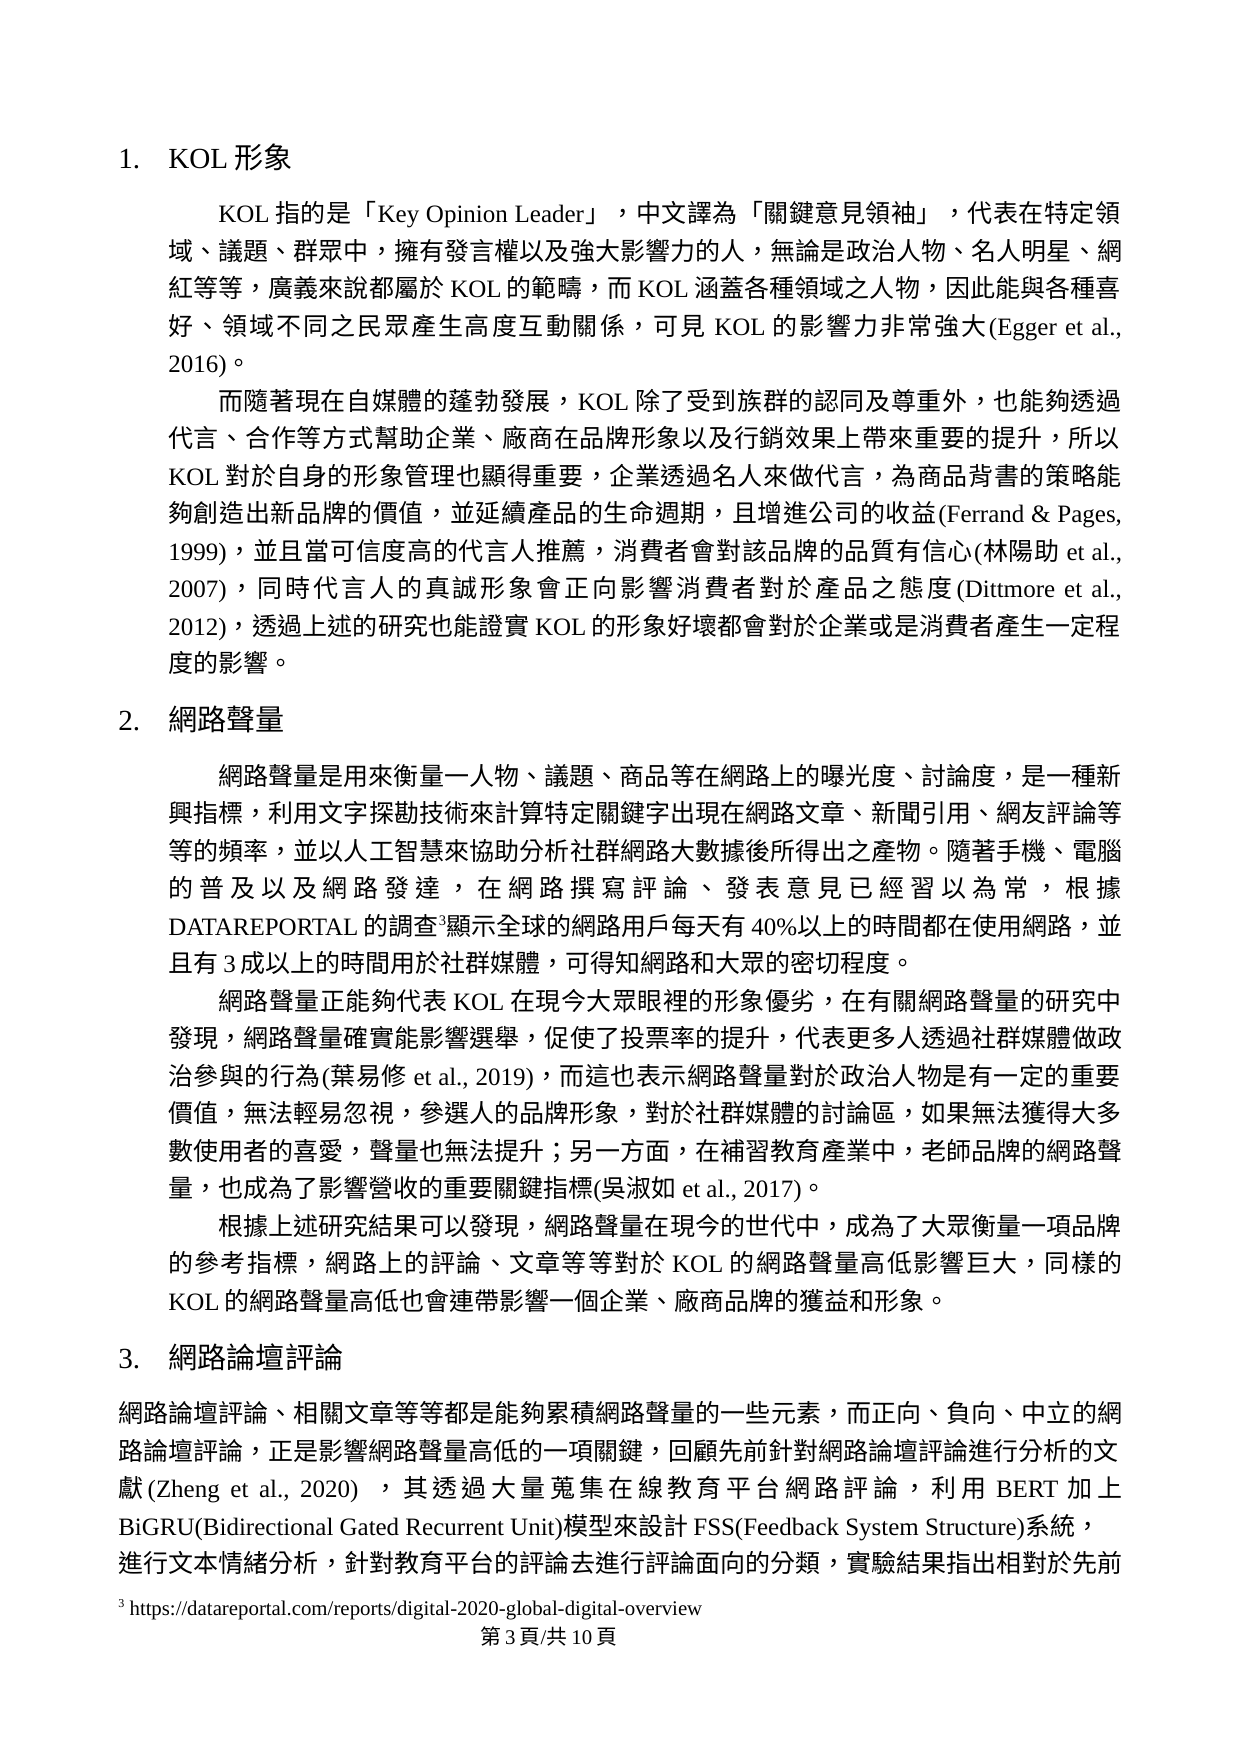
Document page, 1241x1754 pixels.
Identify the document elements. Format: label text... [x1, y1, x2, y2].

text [118, 1543, 1122, 1581]
text 網路聲量正能夠代表KOL在現今大眾眼裡的形象優劣，在有關網路聲量的研究中發現，網路聲量確實能影響選舉，促使了投票率的提升，代表更多人透過社群媒體做政治參與的行為，而這也表示網路聲量對於政治人物是有一定的重要價值，無法輕易忽視，參選人的品牌形象，對於社群媒體的討論區，如果無法獲得大多數使用者的喜愛，聲量也無法提升；另一方面，在補習教育產業中，老師品牌的網路聲量，也成為了影響營收的重要關鍵指標。 [168, 981, 1122, 1206]
list 網路聲量 [118, 681, 1122, 756]
text 網路論壇評論、相關文章等等都是能夠累積網路聲量的一些元素，而正向、負向、中立的網路論壇評論，正是影響網路聲量高低的一項關鍵，回顧先前針對網路論壇評論進行分析的文 [118, 1393, 1122, 1468]
list KOL形象 [118, 118, 1122, 193]
text 獻 ，其透過大量蒐集在線教育平台網路評論，利用BERT加上BiGRU(Bidirectional Gated Recurrent Unit)模型來設計FSS(Feedback System Structure)系統， [118, 1468, 1122, 1543]
list 網路論壇評論 [118, 1318, 1122, 1393]
text KOL指的是「Key Opinion Leader」，中文譯為「關鍵意見領袖」，代表在特定領域、議題、群眾中，擁有發言權以及強大影響力的人，無論是政治人物、名人明星、網紅等等，廣義來說都屬於KOL的範疇，而KOL涵蓋各種領域之人物，因此能與各種喜好、領域不同之民眾產生高度互動關係，可見KOL的影響力非常強大。 [168, 193, 1122, 381]
text 網路聲量是用來衡量一人物、議題、商品等在網路上的曝光度、討論度，是一種新興指標，利用文字探勘技術來計算特定關鍵字出現在網路文章、新聞引用、網友評論等等的頻率，並以人工智慧來協助分析社群網路大數據後所得出之產物。隨著手機、電腦的普及以及網路發達，在網路撰寫評論、發表意見已經習以為常，根據DATAREPORTAL的調查顯示全球的網路用戶每天有40%以上的時間都在使用網路，並且有3成以上的時間用於社群媒體，可得知網路和大眾的密切程度。 [168, 756, 1122, 981]
text 而隨著現在自媒體的蓬勃發展，KOL除了受到族群的認同及尊重外，也能夠透過代言、合作等方式幫助企業、廠商在品牌形象以及行銷效果上帶來重要的提升，所以KOL對於自身的形象管理也顯得重要，企業透過名人來做代言，為商品背書的策略能夠創造出新品牌的價值，並延續產品的生命週期，且增進公司的收益，並且當可信度高的代言人推薦，消費者會對該品牌的品質有信心，同時代言人的真誠形象會正向影響消費者對於產品之態度，透過上述的研究也能證實KOL的形象好壞都會對於企業或是消費者產生一定程度的影響。 [168, 381, 1122, 681]
text 根據上述研究結果可以發現，網路聲量在現今的世代中，成為了大眾衡量一項品牌的參考指標，網路上的評論、文章等等對於KOL的網路聲量高低影響巨大，同樣的KOL的網路聲量高低也會連帶影響一個企業、廠商品牌的獲益和形象。 [168, 1206, 1122, 1318]
